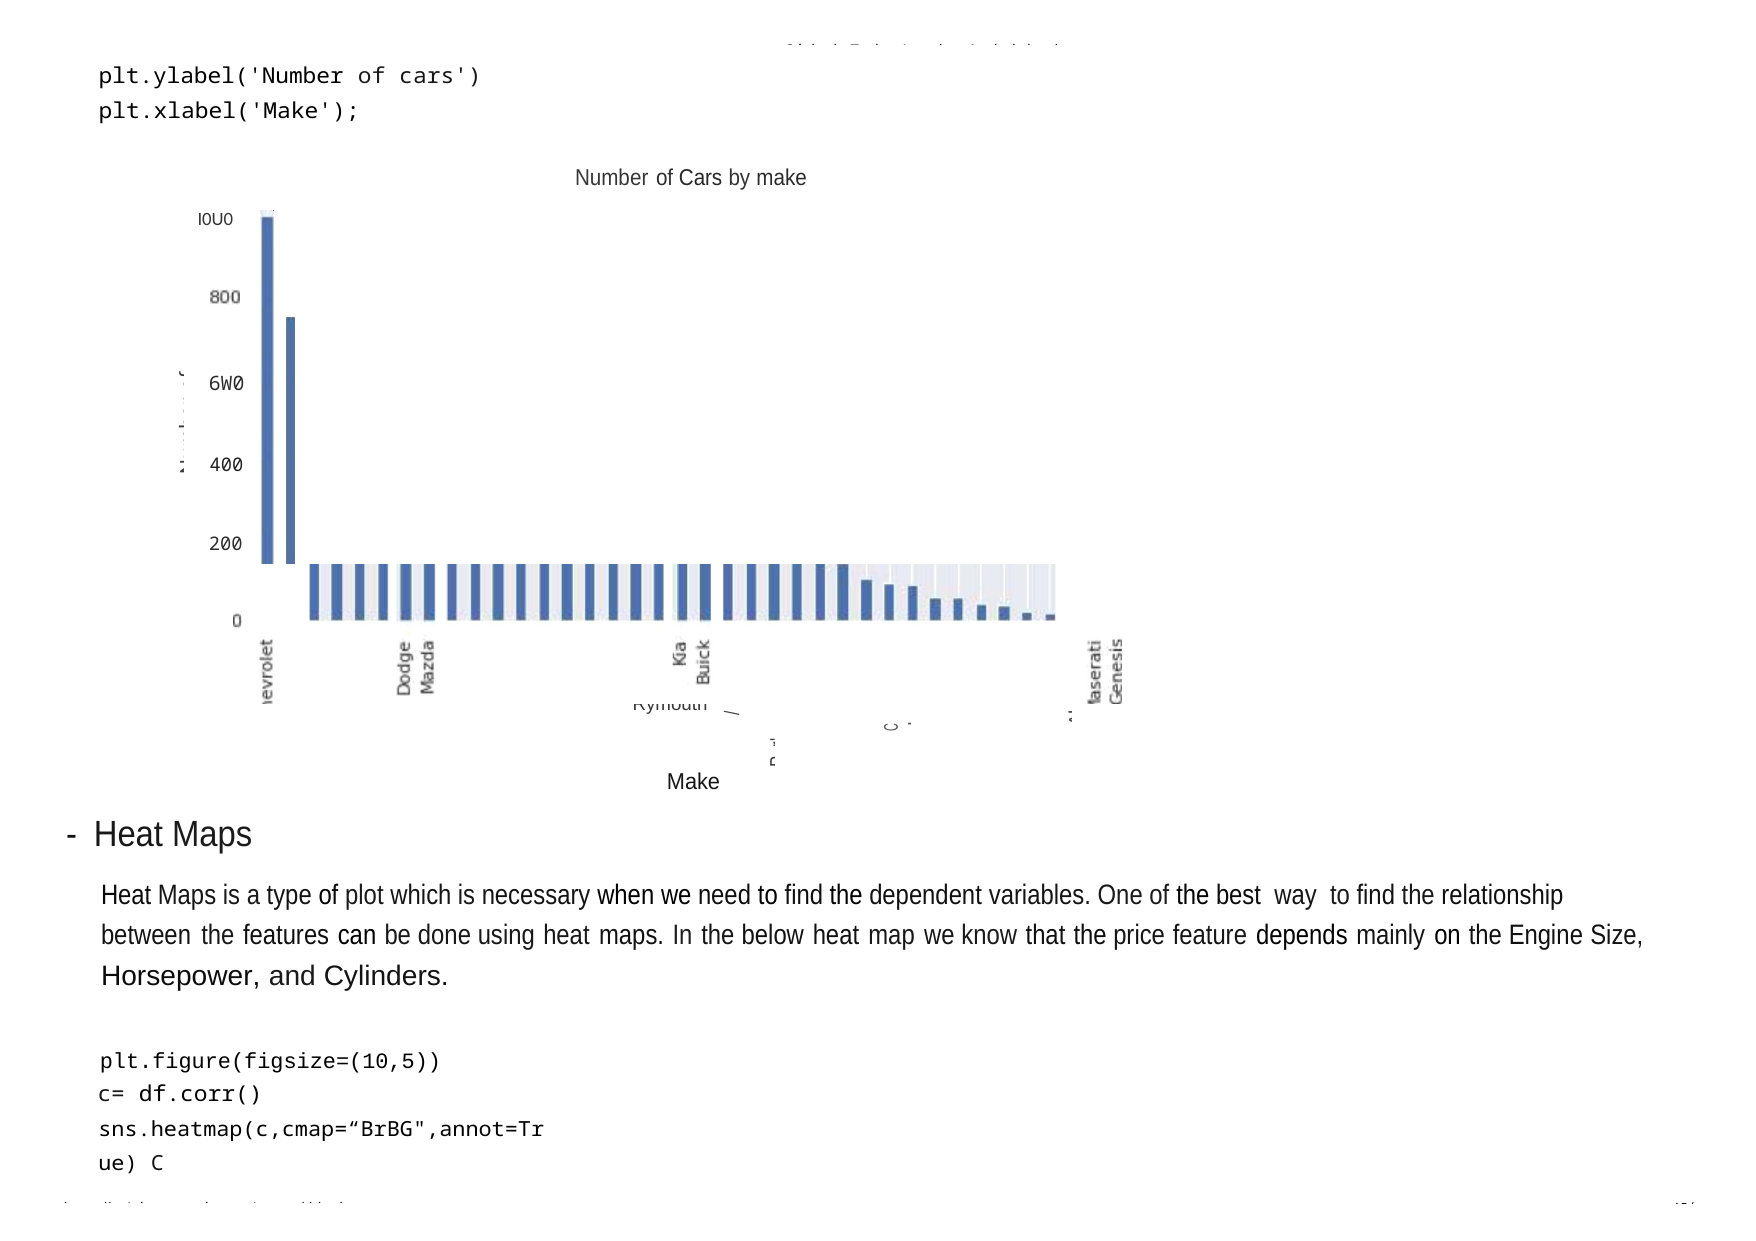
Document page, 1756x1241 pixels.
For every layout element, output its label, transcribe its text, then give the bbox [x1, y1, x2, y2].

text plt.figure(figsize=(10,5)) [99, 1050, 1713, 1075]
picture [233, 210, 1122, 704]
text c= df.corr() sns.heatmap(c,cmap=“BrBG",annot=True) C [97, 1078, 555, 1177]
text Make [667, 768, 1713, 794]
subtitle Heat Maps is a type of plot which is necessary when we need to find the dependent variables. One of the best way to find the relationship between the features can be done using heat maps. In the below heat map we know that the price feature depends mainly on the Engine Size, Horsepower, and Cylinders. [101, 878, 1649, 991]
subtitle - Heat Maps [66, 812, 254, 854]
text plt.ylabel('Number of cars') plt.xlabel('Make'); [98, 60, 555, 125]
picture [210, 289, 240, 305]
text Number of Cars by make [575, 164, 1713, 190]
